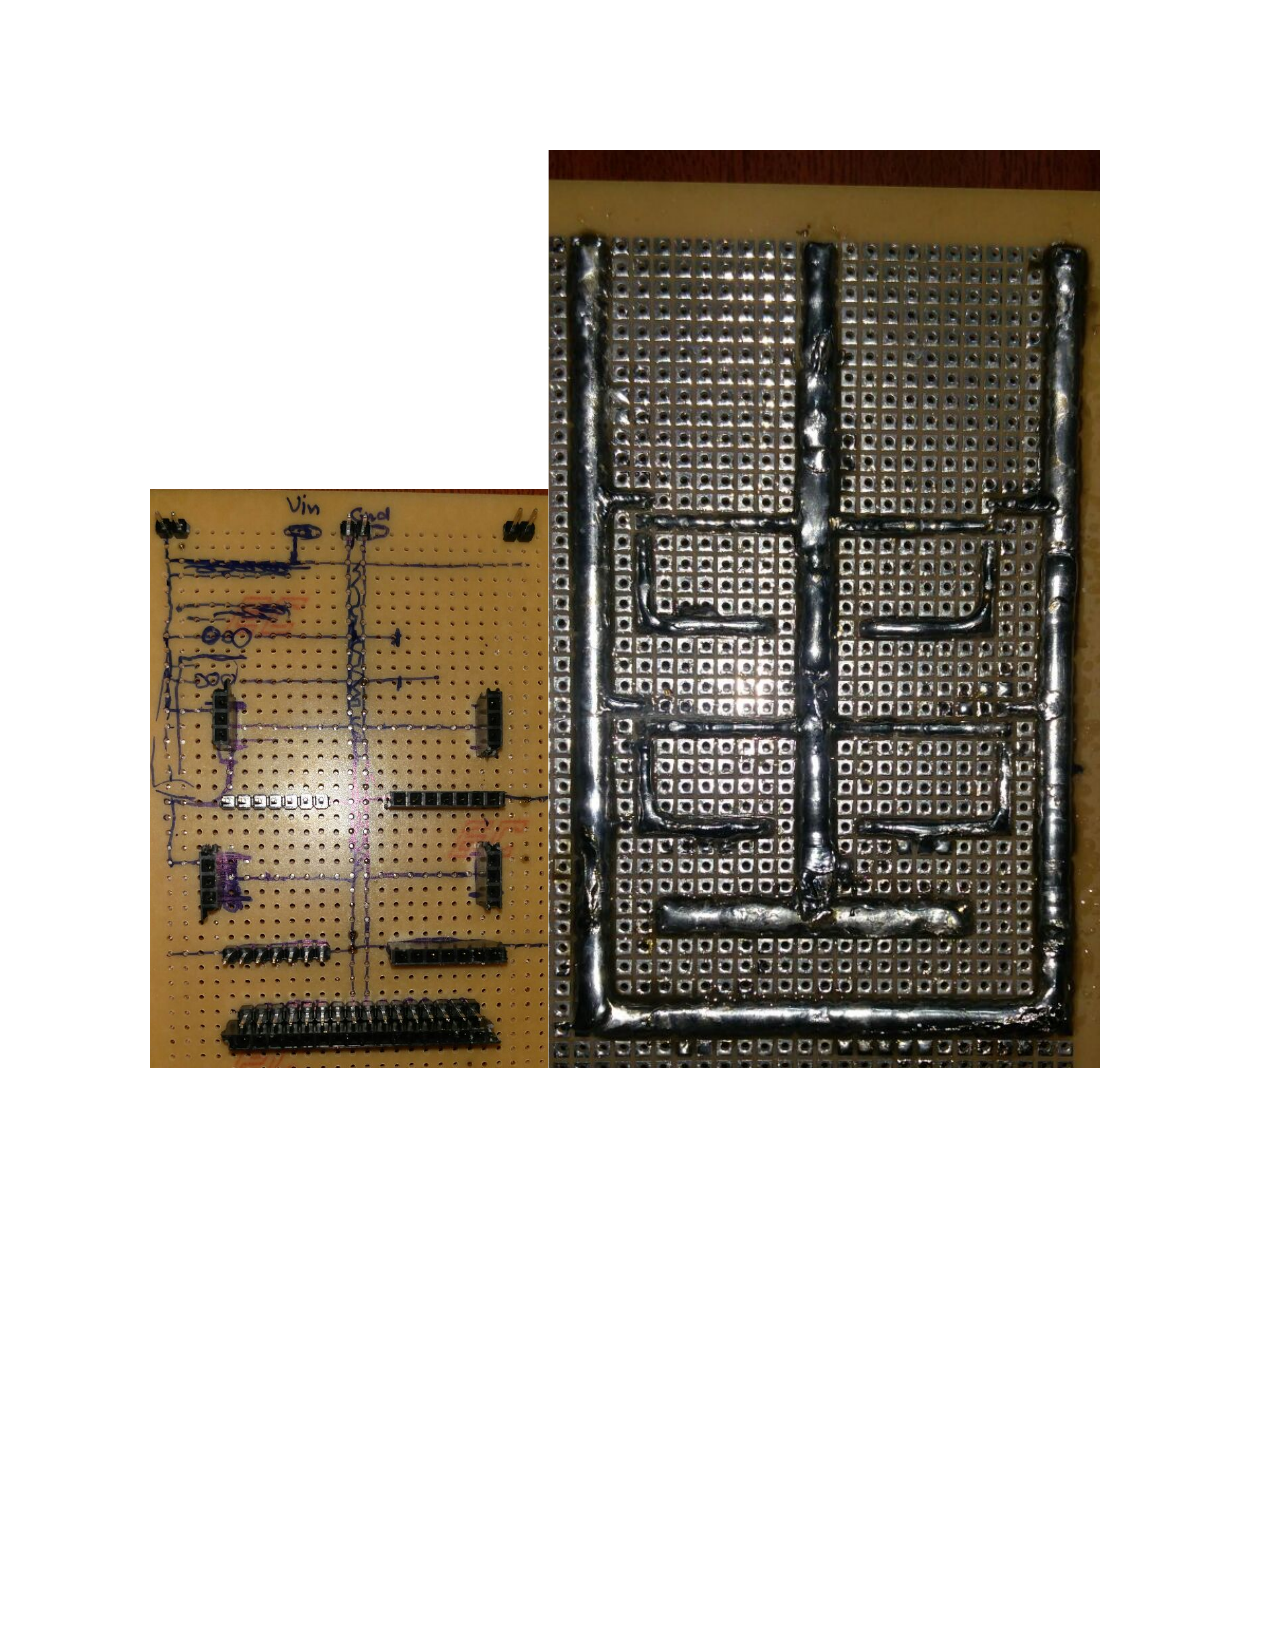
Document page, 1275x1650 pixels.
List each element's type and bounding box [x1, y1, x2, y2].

picture [150, 150, 1100, 1068]
